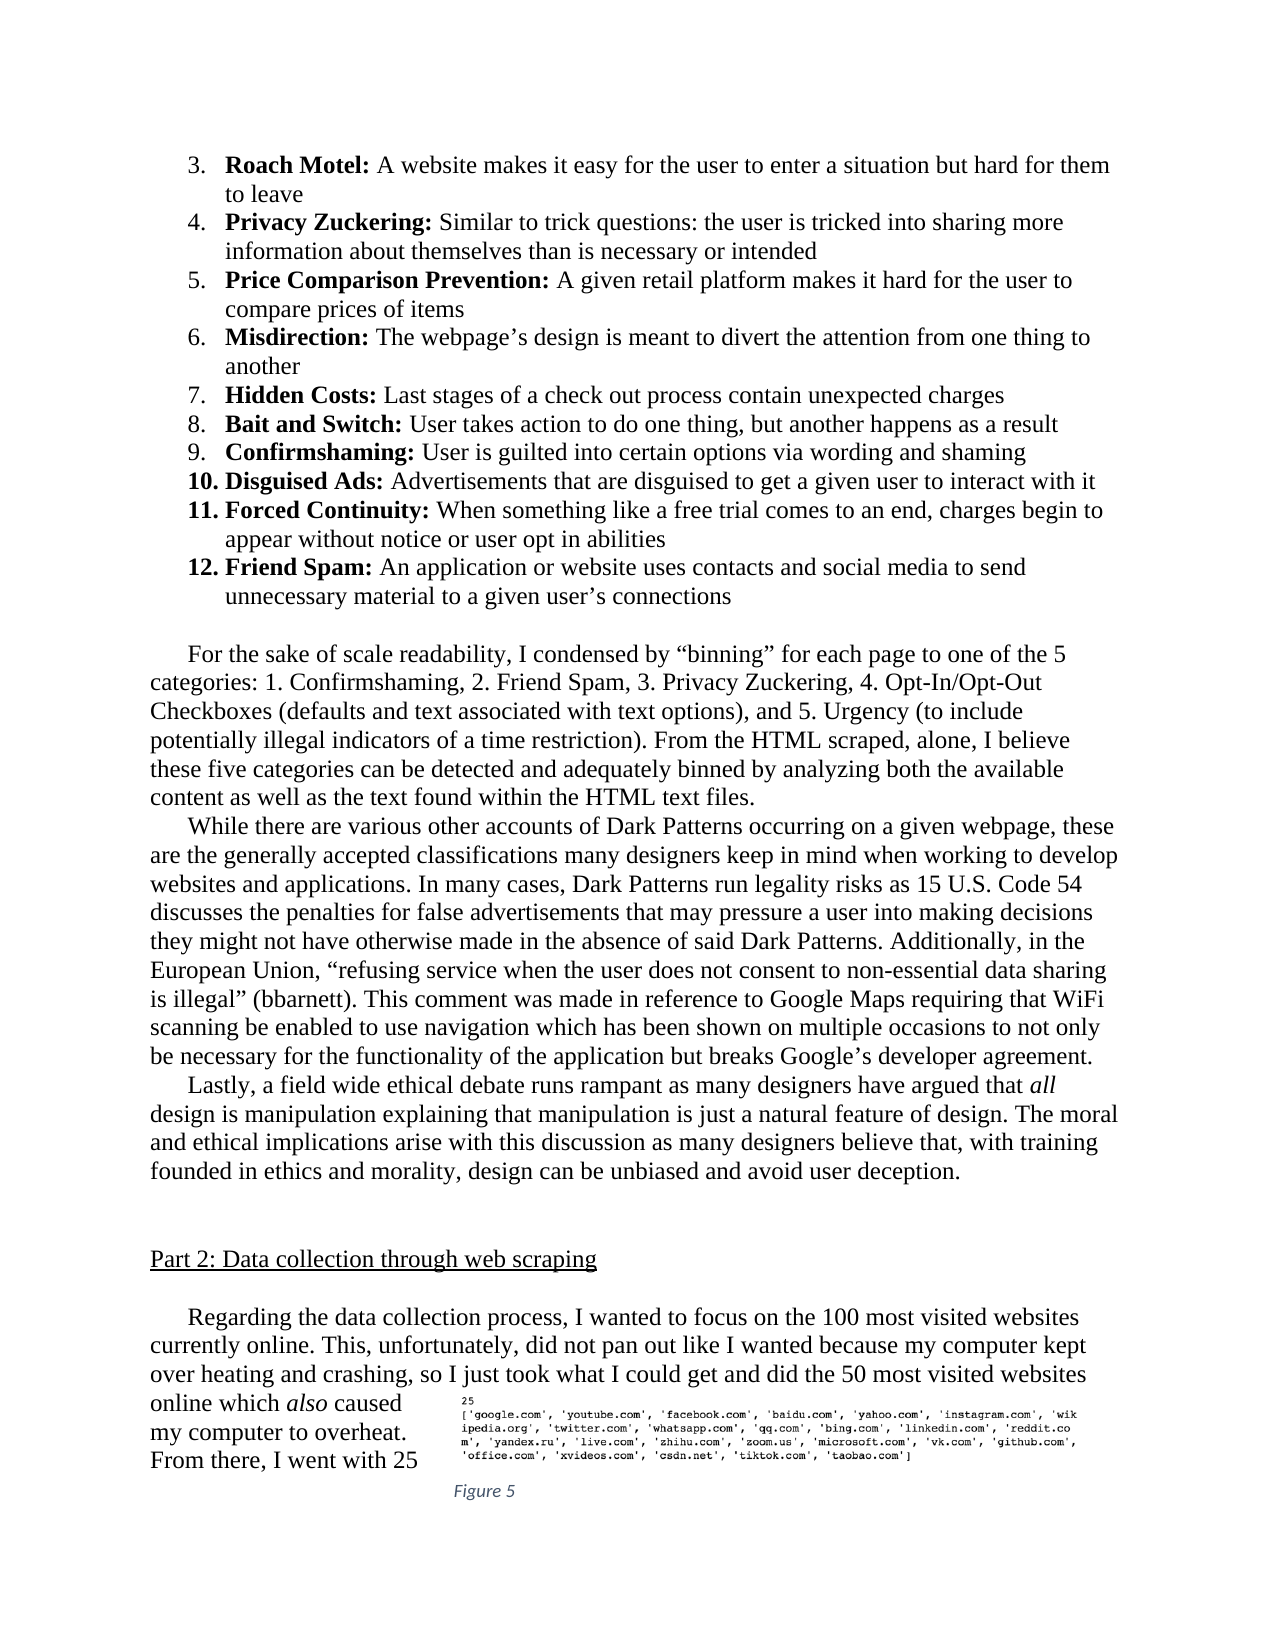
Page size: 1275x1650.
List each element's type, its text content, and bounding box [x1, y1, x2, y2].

text For the sake of scale readability, I condensed by “binning” for each page to one of the 5 categories: 1. Confirmshaming, 2. Friend Spam, 3. Privacy Zuckering, 4. Opt-In/Opt-Out Checkboxes (defaults and text associated with text options), and 5. Urgency (to include potentially illegal indicators of a time restriction). From the HTML scraped, alone, I believe these five categories can be detected and adequately binned by analyzing both the available content as well as the text found within the HTML text files. [150, 639, 1125, 811]
list Friend Spam: An application or website uses contacts and social media to send unnecessary material to a given user’s connections [187, 552, 1125, 610]
text While there are various other accounts of Dark Patterns occurring on a given webpage, these are the generally accepted classifications many designers keep in mind when working to develop websites and applications. In many cases, Dark Patterns run legality risks as 15 U.S. Code 54 discusses the penalties for false advertisements that may pressure a user into making decisions they might not have otherwise made in the absence of said Dark Patterns. Additionally, in the European Union, “refusing service when the user does not consent to non-essential data sharing is illegal” (bbarnett). This comment was made in reference to Google Maps requiring that WiFi scanning be enabled to use navigation which has been shown on multiple occasions to not only be necessary for the functionality of the application but breaks Google’s developer agreement. [150, 811, 1125, 1070]
text Lastly, a field wide ethical debate runs rampant as many designers have argued that all design is manipulation explaining that manipulation is just a natural feature of design. The moral and ethical implications arise with this discussion as many designers believe that, with training founded in ethics and morality, design can be unbiased and avoid user deception. [150, 1070, 1125, 1185]
list Misdirection: The webpage’s design is meant to divert the attention from one thing to another [187, 322, 1125, 380]
list Privacy Zuckering: Similar to trick questions: the user is tricked into sharing more information about themselves than is necessary or intended [187, 207, 1125, 265]
picture [453, 1390, 1090, 1471]
list Hidden Costs: Last stages of a check out process contain unexpected charges [187, 380, 1125, 409]
list Bait and Switch: User takes action to do one thing, but another happens as a result [187, 409, 1125, 437]
list Disguised Ads: Advertisements that are disguised to get a given user to interact with it [187, 466, 1125, 495]
list Roach Motel: A website makes it easy for the user to enter a situation but hard for them to leave [187, 150, 1125, 207]
list Forced Continuity: When something like a free trial comes to an end, charges begin to appear without notice or user opt in abilities [187, 495, 1125, 552]
text Part 2: Data collection through web scraping [150, 1244, 1125, 1273]
list Price Comparison Prevention: A given retail platform makes it hard for the user to compare prices of items [187, 265, 1125, 322]
list Confirmshaming: User is guilted into certain options via wording and shaming [187, 437, 1125, 466]
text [150, 1302, 1125, 1474]
